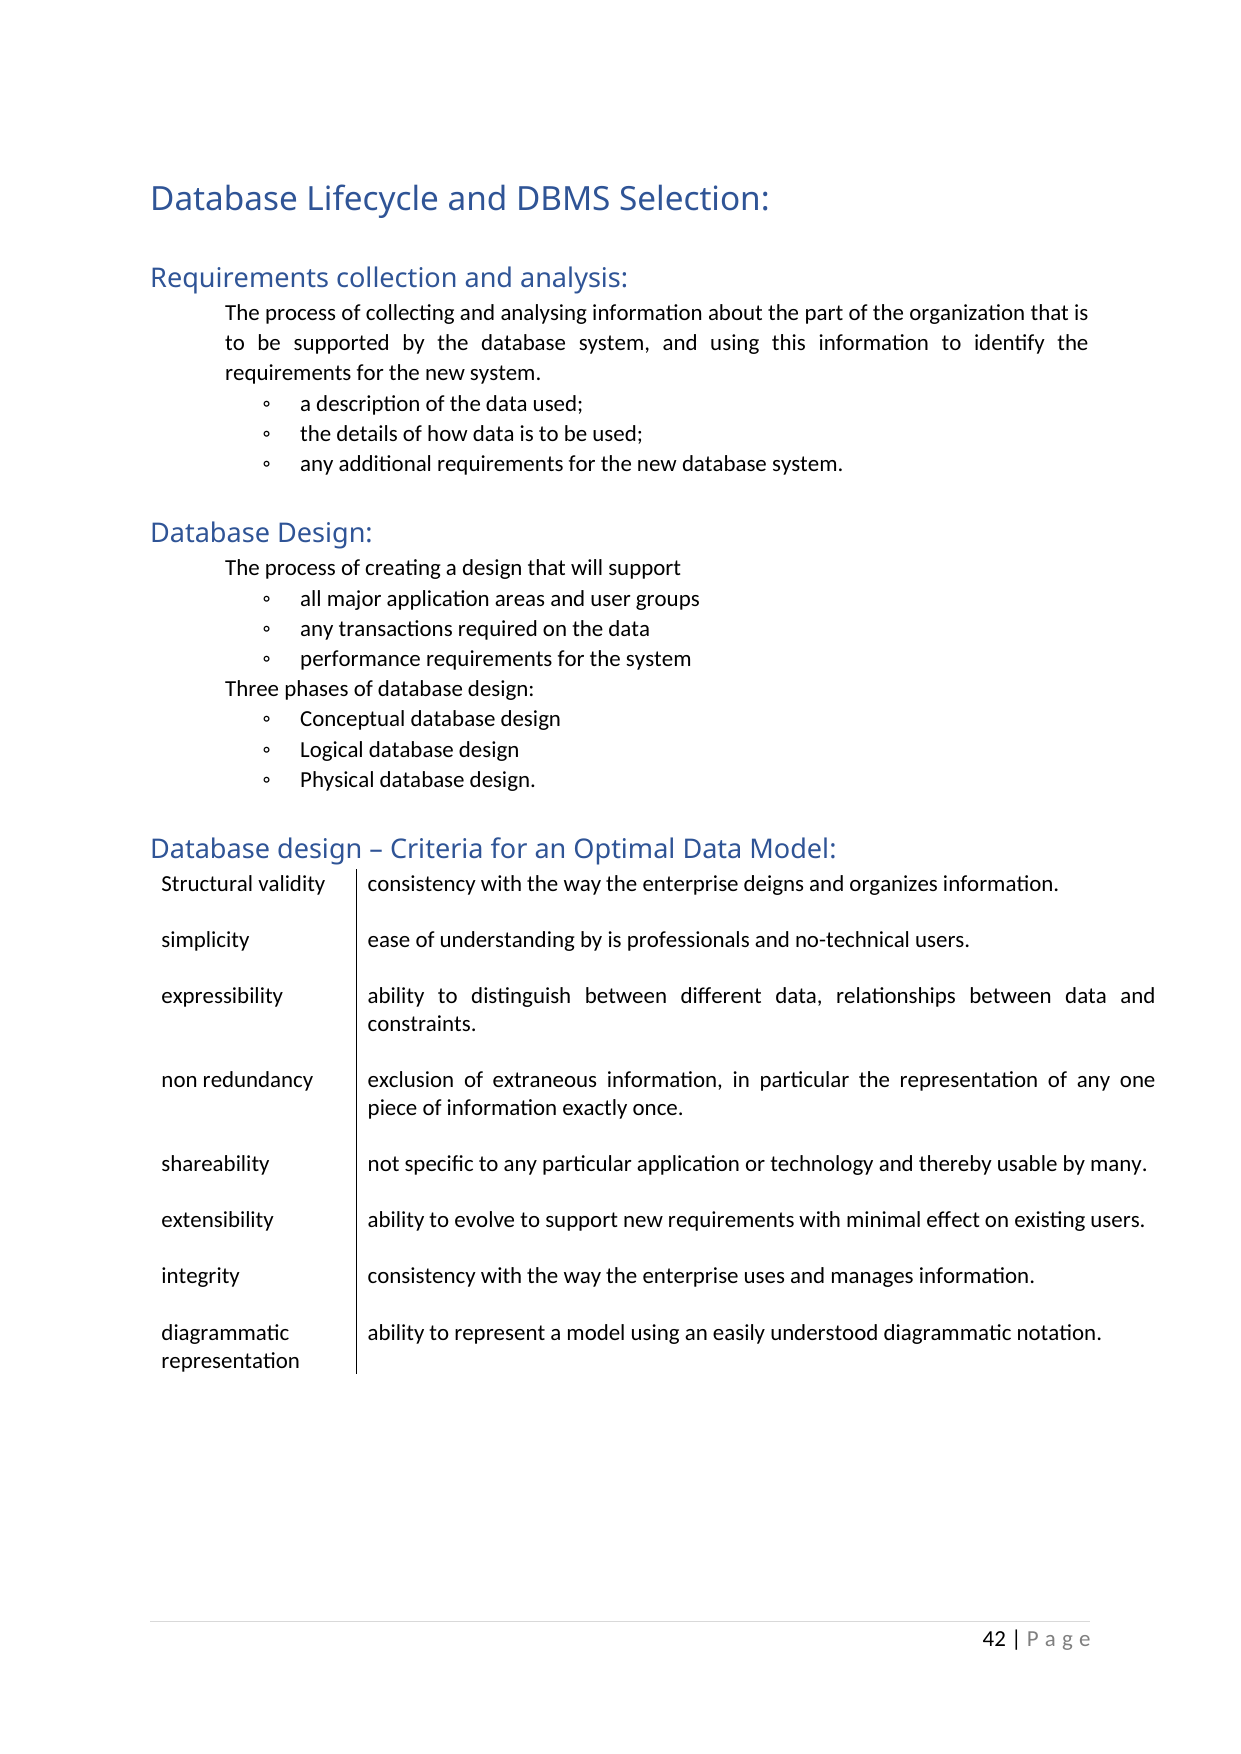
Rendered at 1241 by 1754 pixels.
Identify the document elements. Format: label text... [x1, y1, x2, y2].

table_cell ability to represent a model using an easily understood diagrammatic notation. [357, 1318, 1168, 1374]
list any transactions required on the data [262, 614, 1090, 642]
list performance requirements for the system [262, 644, 1090, 672]
list The process of creating a design that will support [187, 553, 1090, 582]
table_cell non redundancy [150, 1066, 356, 1149]
list Physical database design. [262, 765, 1090, 793]
table_cell integrity [150, 1262, 356, 1318]
table_header consistency with the way the enterprise deigns and organizes information. [357, 869, 1168, 925]
subtitle Database Lifecycle and DBMS Selection: [150, 175, 1090, 220]
table_cell shareability [150, 1150, 356, 1206]
table_cell extensibility [150, 1206, 356, 1262]
subtitle Requirements collection and analysis: [150, 258, 1090, 295]
table_cell simplicity [150, 925, 356, 981]
table_cell ability to distinguish between different data, relationships between data and constraints. [357, 981, 1168, 1066]
table_header Structural validity [150, 869, 356, 925]
table_cell consistency with the way the enterprise uses and manages information. [357, 1262, 1168, 1318]
list a description of the data used; [262, 389, 1090, 417]
table_cell not specific to any particular application or technology and thereby usable by many. [357, 1150, 1168, 1206]
table_cell diagrammatic representation [150, 1318, 356, 1374]
list the details of how data is to be used; [262, 419, 1090, 447]
list all major application areas and user groups [262, 584, 1090, 612]
table_cell expressibility [150, 981, 356, 1066]
subtitle Database Design: [150, 514, 1090, 551]
list Three phases of database design: [187, 674, 1090, 702]
table_cell ease of understanding by is professionals and no-technical users. [357, 925, 1168, 981]
table_cell exclusion of extraneous information, in particular the representation of any one piece of information exactly once. [357, 1066, 1168, 1149]
list any additional requirements for the new database system. [262, 449, 1090, 477]
list Logical database design [262, 735, 1090, 763]
list Conceptual database design [262, 704, 1090, 733]
subtitle Database design – Criteria for an Optimal Data Model: [150, 829, 1090, 866]
table_cell ability to evolve to support new requirements with minimal effect on existing users. [357, 1206, 1168, 1262]
list The process of collecting and analysing information about the part of the organization that is to be supported by the database system, and using this information to identify the requirements for the new system. [187, 298, 1090, 387]
